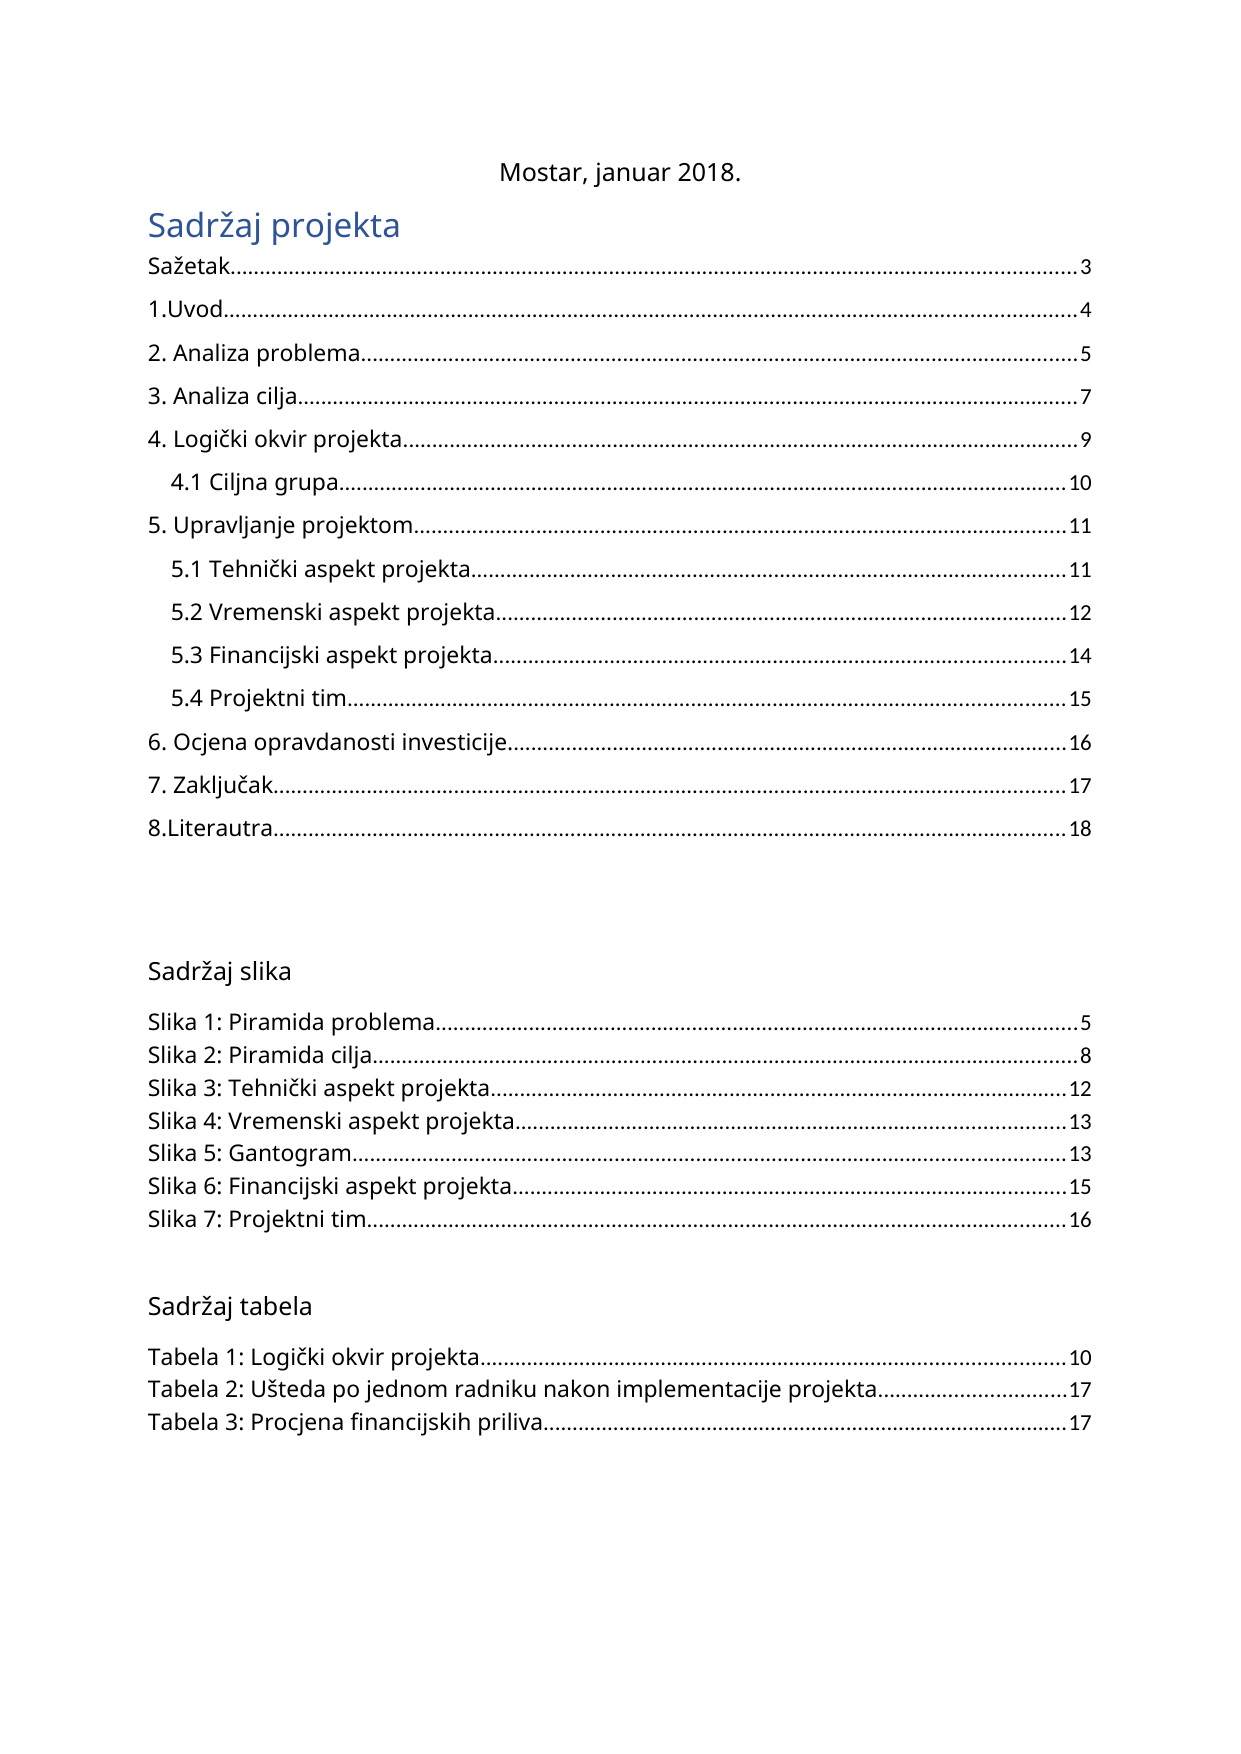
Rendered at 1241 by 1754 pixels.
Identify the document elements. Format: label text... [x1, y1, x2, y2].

text Slika 2: Piramida cilja 8 [148, 1039, 1093, 1070]
text Tabela 2: Ušteda po jednom radniku nakon implementacije projekta 17 [148, 1373, 1093, 1405]
text Slika 3: Tehnički aspekt projekta 12 [148, 1072, 1093, 1103]
text Sadržaj slika [148, 954, 1093, 988]
text Slika 6: Financijski aspekt projekta 15 [148, 1170, 1093, 1201]
text Slika 7: Projektni tim 16 [148, 1203, 1093, 1234]
text Slika 4: Vremenski aspekt projekta 13 [148, 1104, 1093, 1136]
text Tabela 3: Procjena financijskih priliva 17 [148, 1406, 1093, 1437]
text Tabela 1: Logički okvir projekta 10 [148, 1341, 1093, 1372]
text Sadržaj tabela [148, 1288, 1093, 1322]
text Slika 5: Gantogram 13 [148, 1137, 1093, 1169]
text Slika 1: Piramida problema 5 [148, 1006, 1093, 1037]
